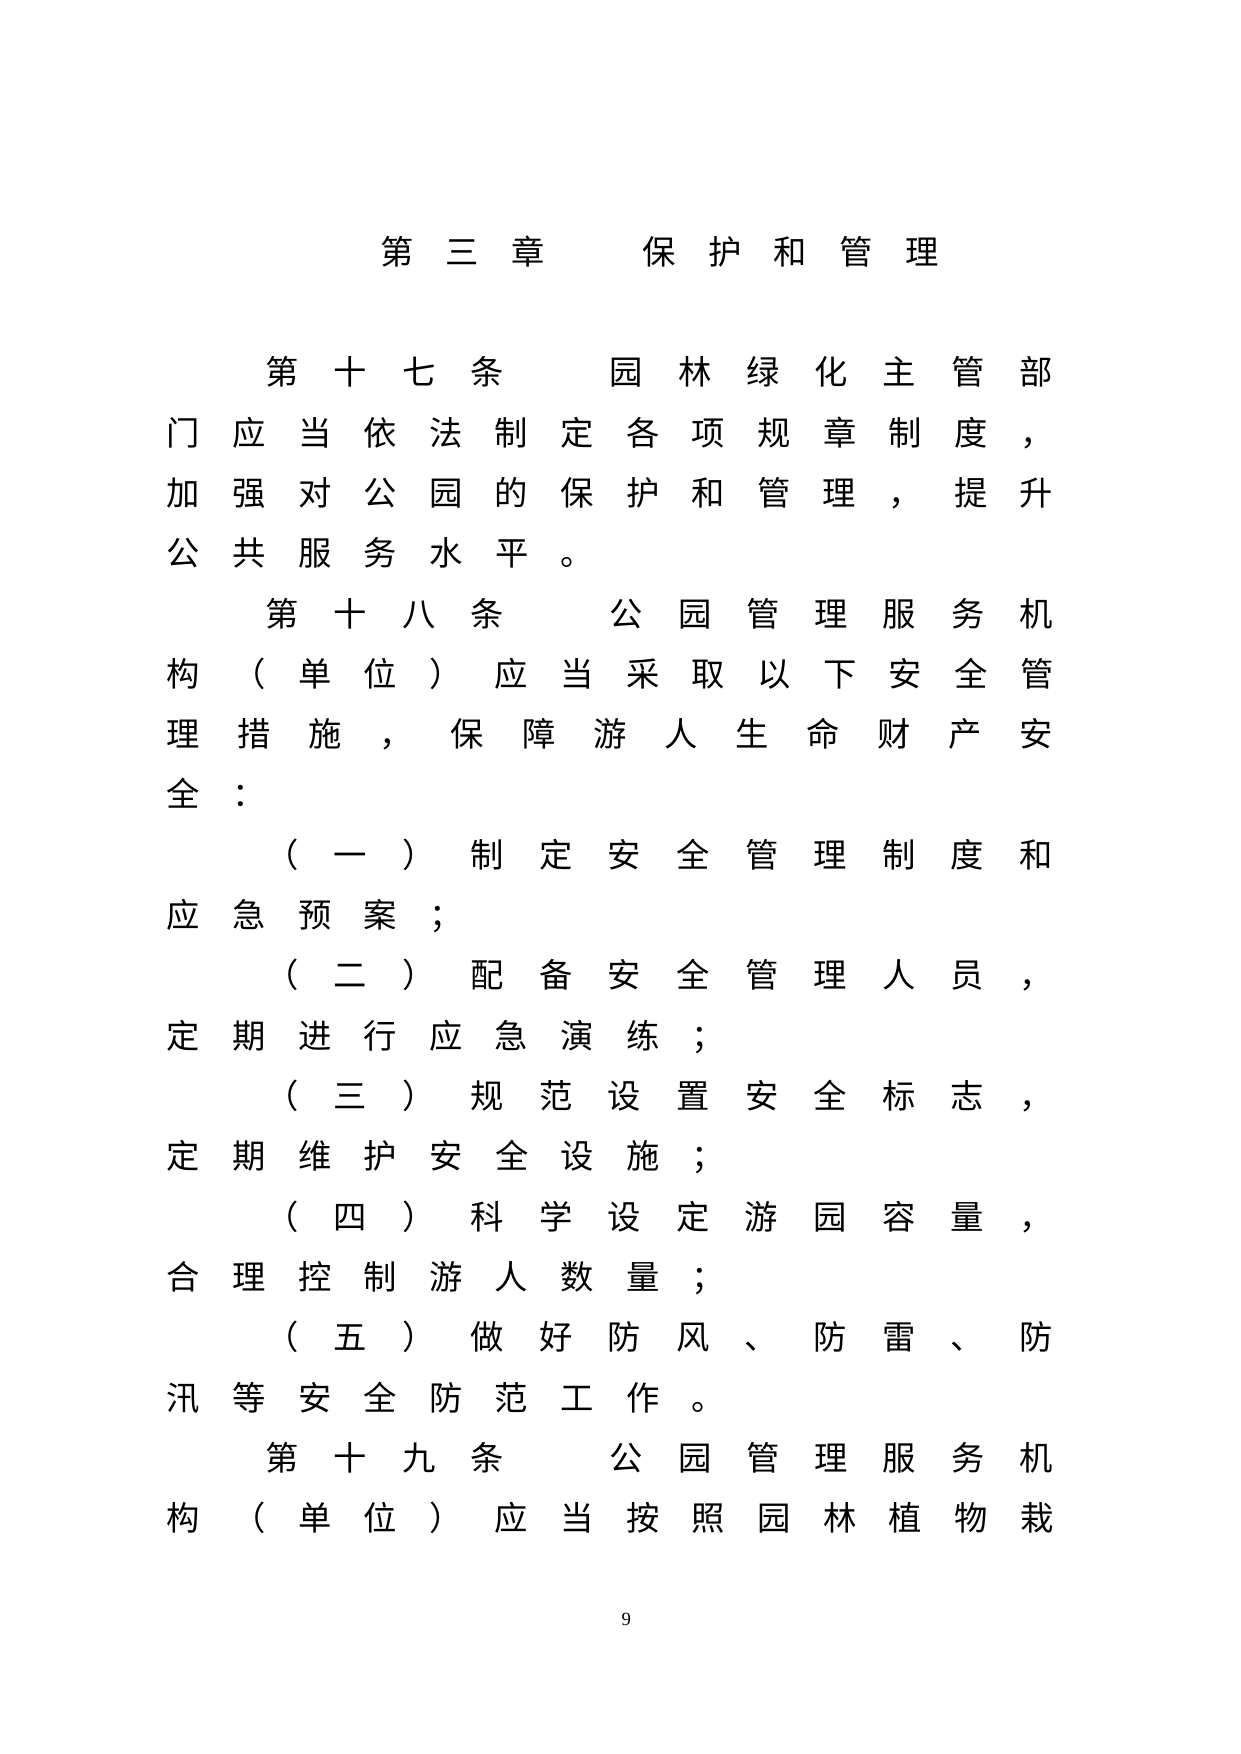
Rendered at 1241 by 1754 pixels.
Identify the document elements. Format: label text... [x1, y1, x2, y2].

text （二）配备安全管理人员，定期进行应急演练； [167, 943, 1085, 1064]
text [167, 1426, 1085, 1546]
list 保护和管理 [167, 219, 1085, 280]
text （五）做好防风、防雷、防汛等安全防范工作。 [167, 1305, 1085, 1426]
text 第十七条 园林绿化主管部门应当依法制定各项规章制度，加强对公园的保护和管理，提升公共服务水平。 [167, 340, 1085, 581]
text 第十八条 公园管理服务机构（单位）应当采取以下安全管理措施，保障游人生命财产安全： [167, 581, 1085, 822]
text （一）制定安全管理制度和应急预案； [167, 822, 1085, 943]
text （三）规范设置安全标志，定期维护安全设施； [167, 1064, 1085, 1184]
text （四）科学设定游园容量，合理控制游人数量； [167, 1184, 1085, 1305]
